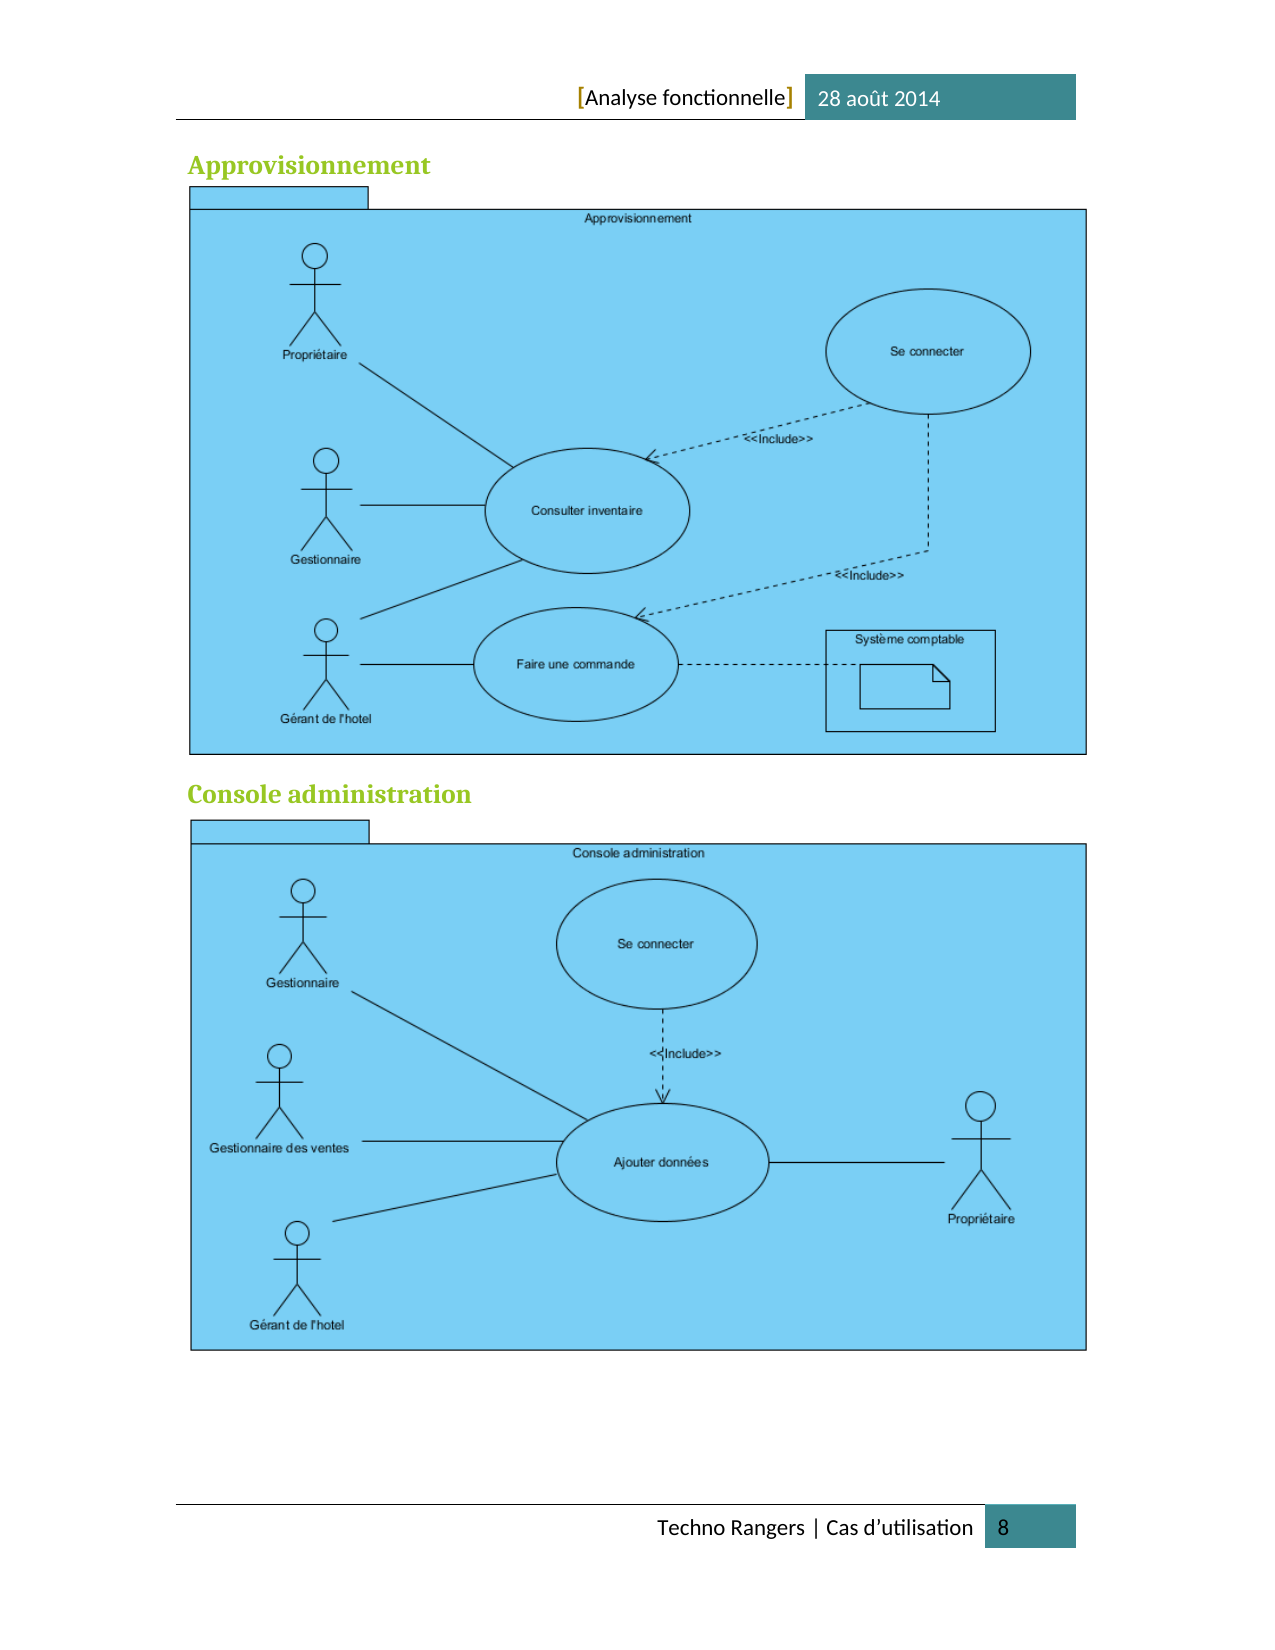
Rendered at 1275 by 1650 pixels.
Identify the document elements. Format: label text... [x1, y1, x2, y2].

picture [187, 815, 1088, 1352]
picture [187, 185, 1088, 755]
subtitle Console administration [187, 779, 1087, 811]
subtitle Approvisionnement [187, 150, 1087, 181]
